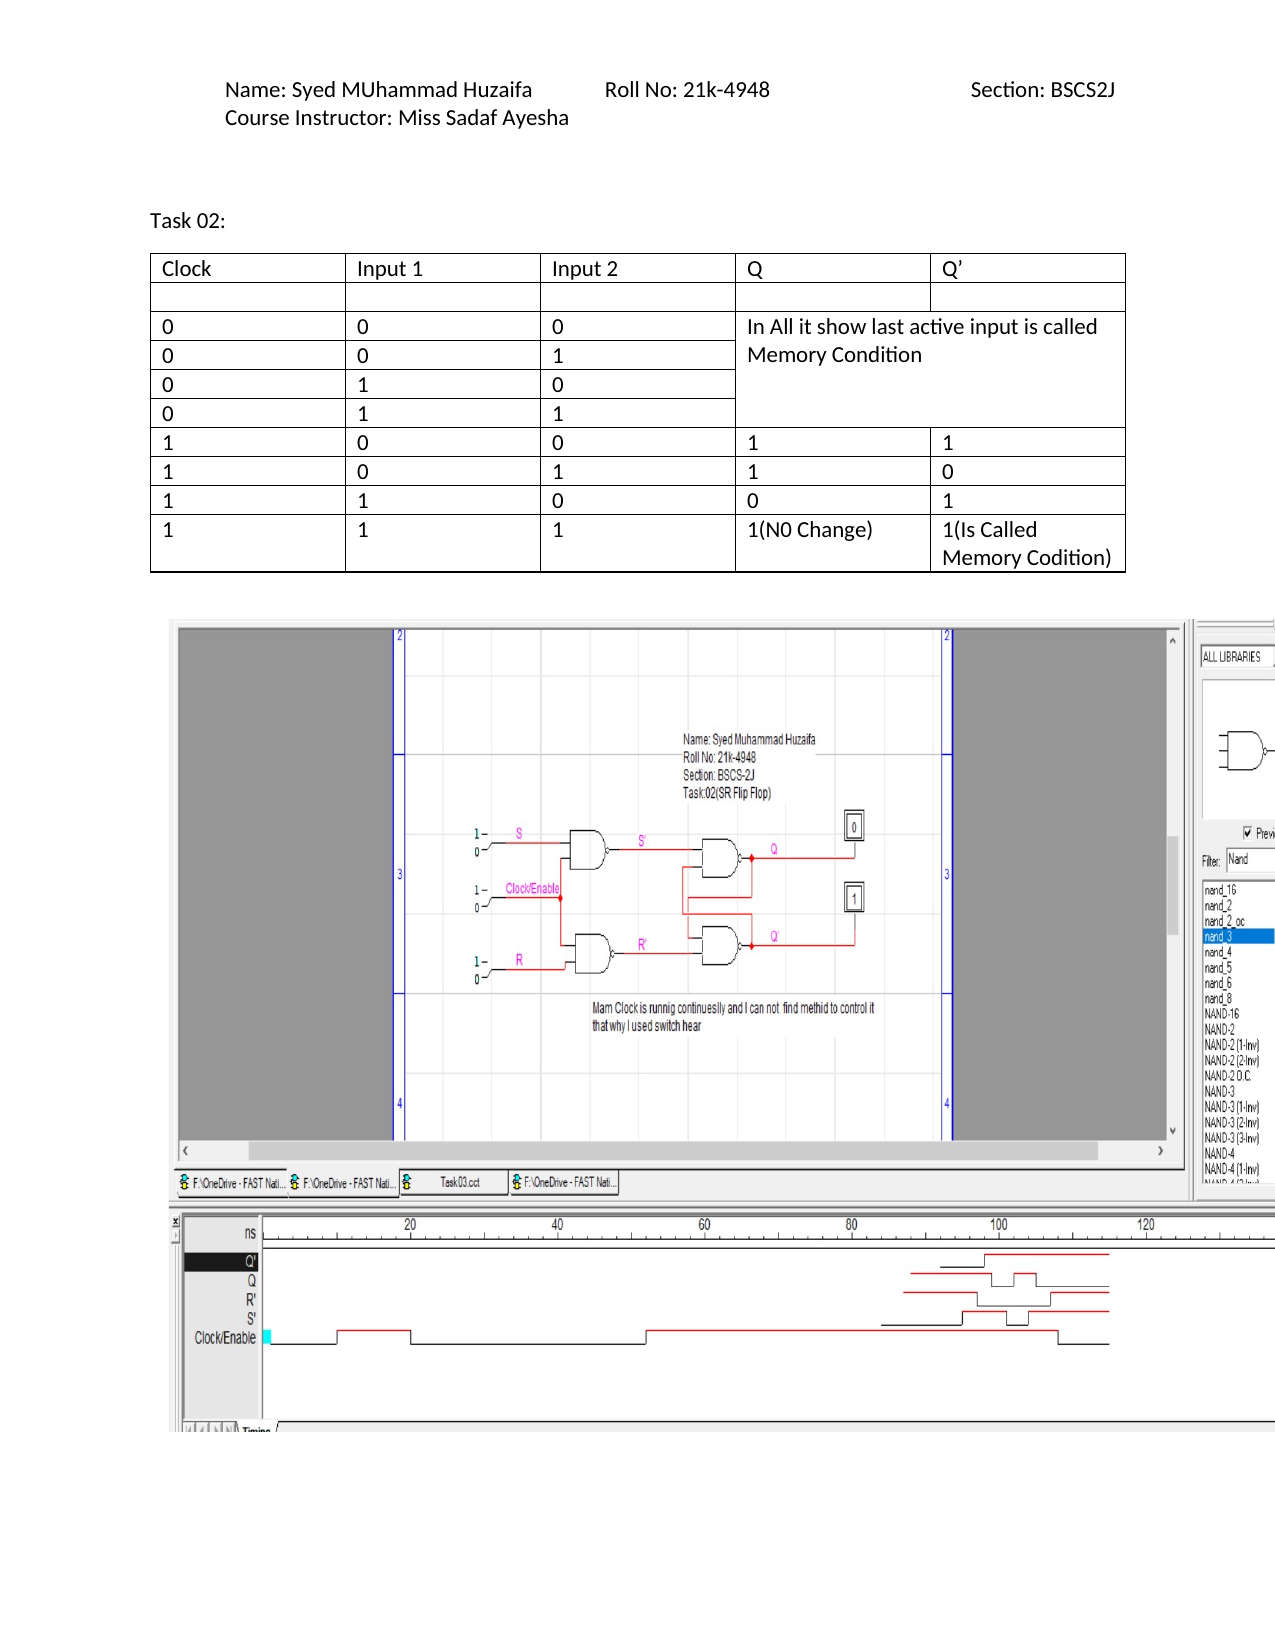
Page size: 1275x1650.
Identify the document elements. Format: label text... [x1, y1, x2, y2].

table_cell 0 [346, 341, 540, 369]
table_cell 1 [151, 515, 345, 571]
table_cell 1 [346, 370, 540, 398]
table_cell 1 [346, 399, 540, 427]
table_cell 1 [541, 515, 735, 571]
table_cell [736, 283, 930, 311]
table_cell 0 [736, 486, 930, 514]
table_cell 1 [151, 428, 345, 456]
text Task 02: [150, 206, 1125, 234]
table_cell 1 [541, 341, 735, 369]
table_cell 1 [931, 428, 1125, 456]
table_cell 1 [736, 428, 930, 456]
table_cell 0 [346, 457, 540, 485]
table_cell 1 [736, 457, 930, 485]
table_cell 1 [151, 457, 345, 485]
table_header Q’ [931, 254, 1125, 282]
table_cell 0 [151, 341, 345, 369]
table_cell 1(Is Called Memory Codition) [931, 515, 1125, 571]
table_cell 0 [151, 312, 345, 340]
table_cell [931, 283, 1125, 311]
table_cell 0 [346, 428, 540, 456]
table_cell In All it show last active input is called Memory Condition [736, 312, 1125, 427]
table_cell 0 [346, 312, 540, 340]
table_cell 1 [541, 457, 735, 485]
table_cell 0 [541, 428, 735, 456]
table_cell 1(N0 Change) [736, 515, 930, 571]
table_cell 1 [346, 486, 540, 514]
table_cell 1 [931, 486, 1125, 514]
table_cell 0 [931, 457, 1125, 485]
table_cell [346, 283, 540, 311]
table_cell 0 [541, 312, 735, 340]
table_cell 0 [541, 486, 735, 514]
table_cell 1 [151, 486, 345, 514]
table_header Input 1 [346, 254, 540, 282]
table_header Clock [151, 254, 345, 282]
table_header Input 2 [541, 254, 735, 282]
table_cell [541, 283, 735, 311]
table_cell [151, 283, 345, 311]
table_header Q [736, 254, 930, 282]
table_cell 0 [151, 370, 345, 398]
table_cell 0 [151, 399, 345, 427]
table_cell 1 [346, 515, 540, 571]
table_cell 1 [541, 399, 735, 427]
table_cell 0 [541, 370, 735, 398]
